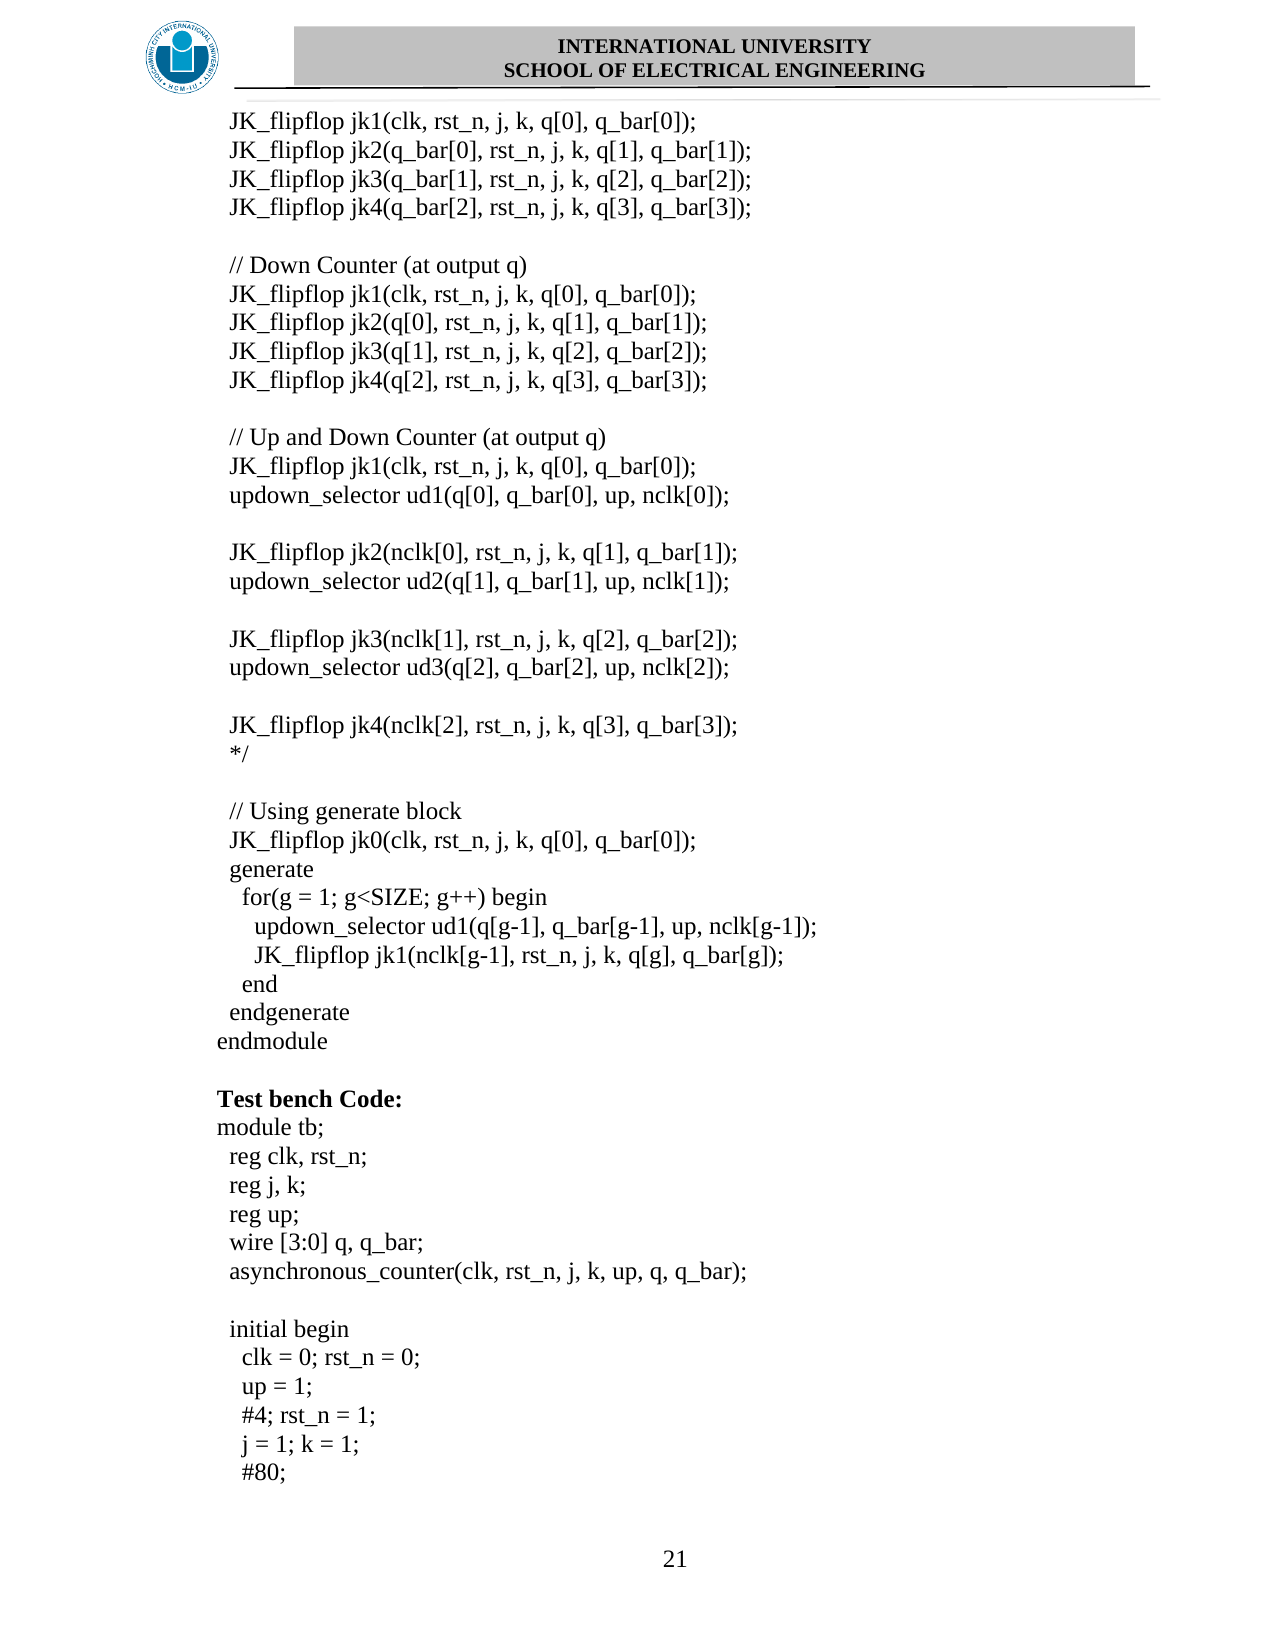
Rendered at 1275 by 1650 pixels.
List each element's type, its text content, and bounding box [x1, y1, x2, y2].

text JK_flipflop jk4(q[2], rst_n, j, k, q[3], q_bar[3]); [217, 365, 1169, 394]
text JK_flipflop jk3(q_bar[1], rst_n, j, k, q[2], q_bar[2]); [217, 164, 1169, 192]
text module tb; [217, 1112, 1169, 1141]
text wire [3:0] q, q_bar; [217, 1227, 1169, 1256]
text JK_flipflop jk2(q_bar[0], rst_n, j, k, q[1], q_bar[1]); [217, 135, 1169, 164]
text */ [217, 739, 1169, 767]
text end [217, 969, 1169, 997]
text JK_flipflop jk2(nclk[0], rst_n, j, k, q[1], q_bar[1]); [217, 537, 1169, 566]
text updown_selector ud3(q[2], q_bar[2], up, nclk[2]); [217, 652, 1169, 681]
text JK_flipflop jk3(nclk[1], rst_n, j, k, q[2], q_bar[2]); [217, 624, 1169, 652]
text Test bench Code: [217, 1084, 1169, 1112]
text for(g = 1; g<SIZE; g++) begin [217, 882, 1169, 911]
text JK_flipflop jk4(nclk[2], rst_n, j, k, q[3], q_bar[3]); [217, 710, 1169, 739]
text JK_flipflop jk1(clk, rst_n, j, k, q[0], q_bar[0]); [217, 279, 1169, 307]
text updown_selector ud1(q[0], q_bar[0], up, nclk[0]); [217, 480, 1169, 509]
text reg j, k; [217, 1170, 1169, 1199]
text reg clk, rst_n; [217, 1141, 1169, 1170]
text updown_selector ud2(q[1], q_bar[1], up, nclk[1]); [217, 566, 1169, 595]
text JK_flipflop jk4(q_bar[2], rst_n, j, k, q[3], q_bar[3]); [217, 192, 1169, 221]
text generate [217, 854, 1169, 882]
text JK_flipflop jk2(q[0], rst_n, j, k, q[1], q_bar[1]); [217, 307, 1169, 336]
text up = 1; [217, 1371, 1169, 1400]
text endgenerate [217, 997, 1169, 1026]
text JK_flipflop jk3(q[1], rst_n, j, k, q[2], q_bar[2]); [217, 336, 1169, 365]
text JK_flipflop jk1(clk, rst_n, j, k, q[0], q_bar[0]); [217, 451, 1169, 480]
text j = 1; k = 1; [217, 1429, 1169, 1457]
text #4; rst_n = 1; [217, 1400, 1169, 1429]
text endmodule [217, 1026, 1169, 1055]
text JK_flipflop jk0(clk, rst_n, j, k, q[0], q_bar[0]); [217, 825, 1169, 854]
text JK_flipflop jk1(clk, rst_n, j, k, q[0], q_bar[0]); [217, 106, 1169, 135]
text updown_selector ud1(q[g-1], q_bar[g-1], up, nclk[g-1]); [217, 911, 1169, 940]
text // Up and Down Counter (at output q) [217, 422, 1169, 451]
text // Using generate block [217, 796, 1169, 825]
text initial begin [217, 1314, 1169, 1342]
text clk = 0; rst_n = 0; [217, 1342, 1169, 1371]
text #80; [217, 1457, 1169, 1486]
text // Down Counter (at output q) [217, 250, 1169, 279]
text asynchronous_counter(clk, rst_n, j, k, up, q, q_bar); [217, 1256, 1169, 1285]
text JK_flipflop jk1(nclk[g-1], rst_n, j, k, q[g], q_bar[g]); [217, 940, 1169, 969]
text reg up; [217, 1199, 1169, 1227]
picture [144, 19, 219, 95]
